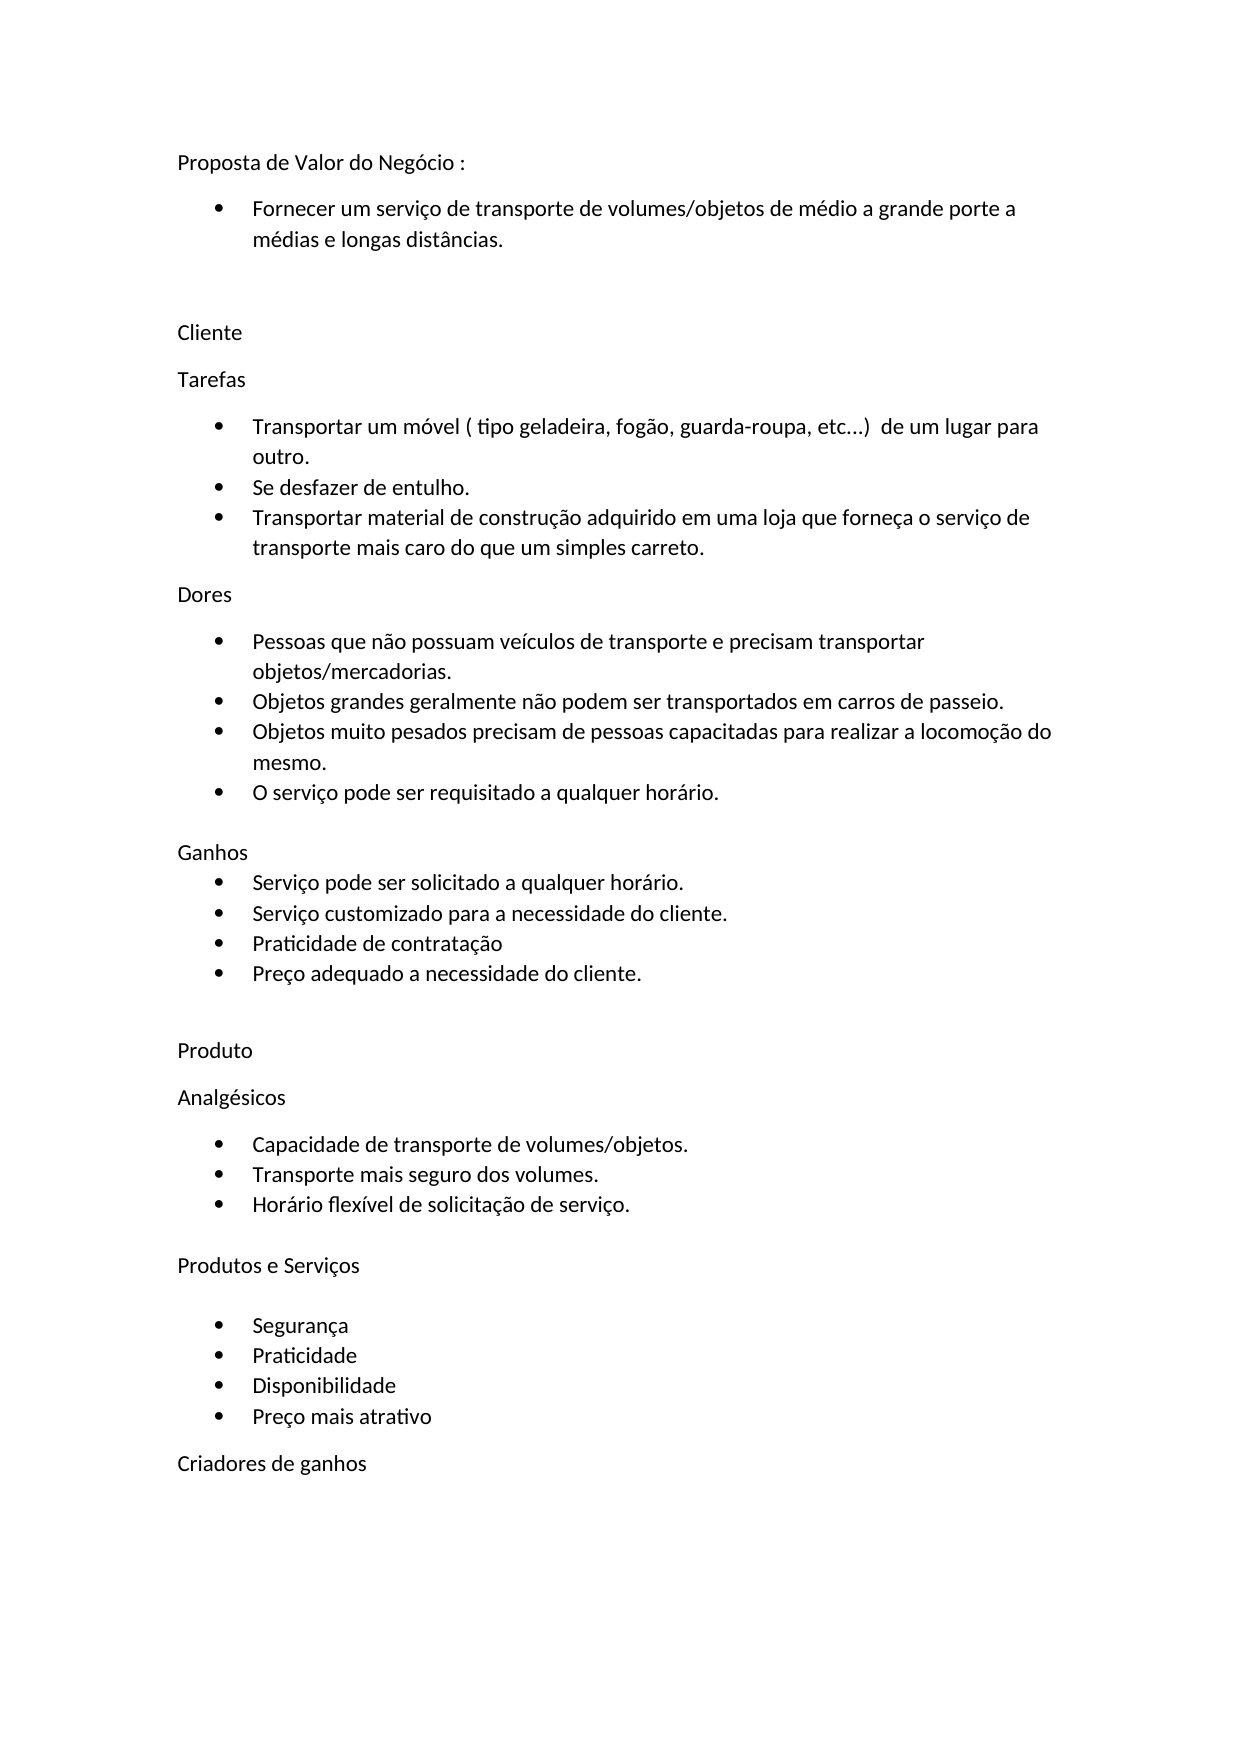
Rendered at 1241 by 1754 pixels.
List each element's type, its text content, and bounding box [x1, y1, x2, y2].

list Preço adequado a necessidade do cliente. [215, 959, 1063, 987]
text Proposta de Valor do Negócio : [177, 148, 1063, 176]
list Segurança [215, 1311, 1063, 1339]
list Pessoas que não possuam veículos de transporte e precisam transportar objetos/mercadorias. [215, 627, 1063, 685]
list Transportar um móvel ( tipo geladeira, fogão, guarda-roupa, etc...) de um lugar para outro. [215, 412, 1063, 470]
list Produtos e Serviços [177, 1251, 1063, 1279]
text Cliente [177, 318, 1063, 346]
text Dores [177, 580, 1063, 608]
text Tarefas [177, 365, 1063, 393]
text Analgésicos [177, 1083, 1063, 1111]
list Transportar material de construção adquirido em uma loja que forneça o serviço de transporte mais caro do que um simples carreto. [215, 503, 1063, 561]
list Fornecer um serviço de transporte de volumes/objetos de médio a grande porte a médias e longas distâncias. [215, 194, 1063, 253]
list Horário flexível de solicitação de serviço. [215, 1190, 1063, 1218]
list O serviço pode ser requisitado a qualquer horário. [215, 778, 1063, 806]
list Transporte mais seguro dos volumes. [215, 1160, 1063, 1188]
list Objetos muito pesados precisam de pessoas capacitadas para realizar a locomoção do mesmo. [215, 717, 1063, 776]
list Ganhos [177, 838, 1063, 866]
list Capacidade de transporte de volumes/objetos. [215, 1130, 1063, 1158]
text Produto [177, 1036, 1063, 1064]
list Disponibilidade [215, 1372, 1063, 1399]
text Criadores de ganhos [177, 1449, 1063, 1477]
list Objetos grandes geralmente não podem ser transportados em carros de passeio. [215, 687, 1063, 715]
list Preço mais atrativo [215, 1402, 1063, 1430]
list Praticidade de contratação [215, 929, 1063, 957]
list Se desfazer de entulho. [215, 473, 1063, 501]
list Praticidade [215, 1341, 1063, 1369]
list Serviço customizado para a necessidade do cliente. [215, 899, 1063, 927]
list Serviço pode ser solicitado a qualquer horário. [215, 868, 1063, 896]
